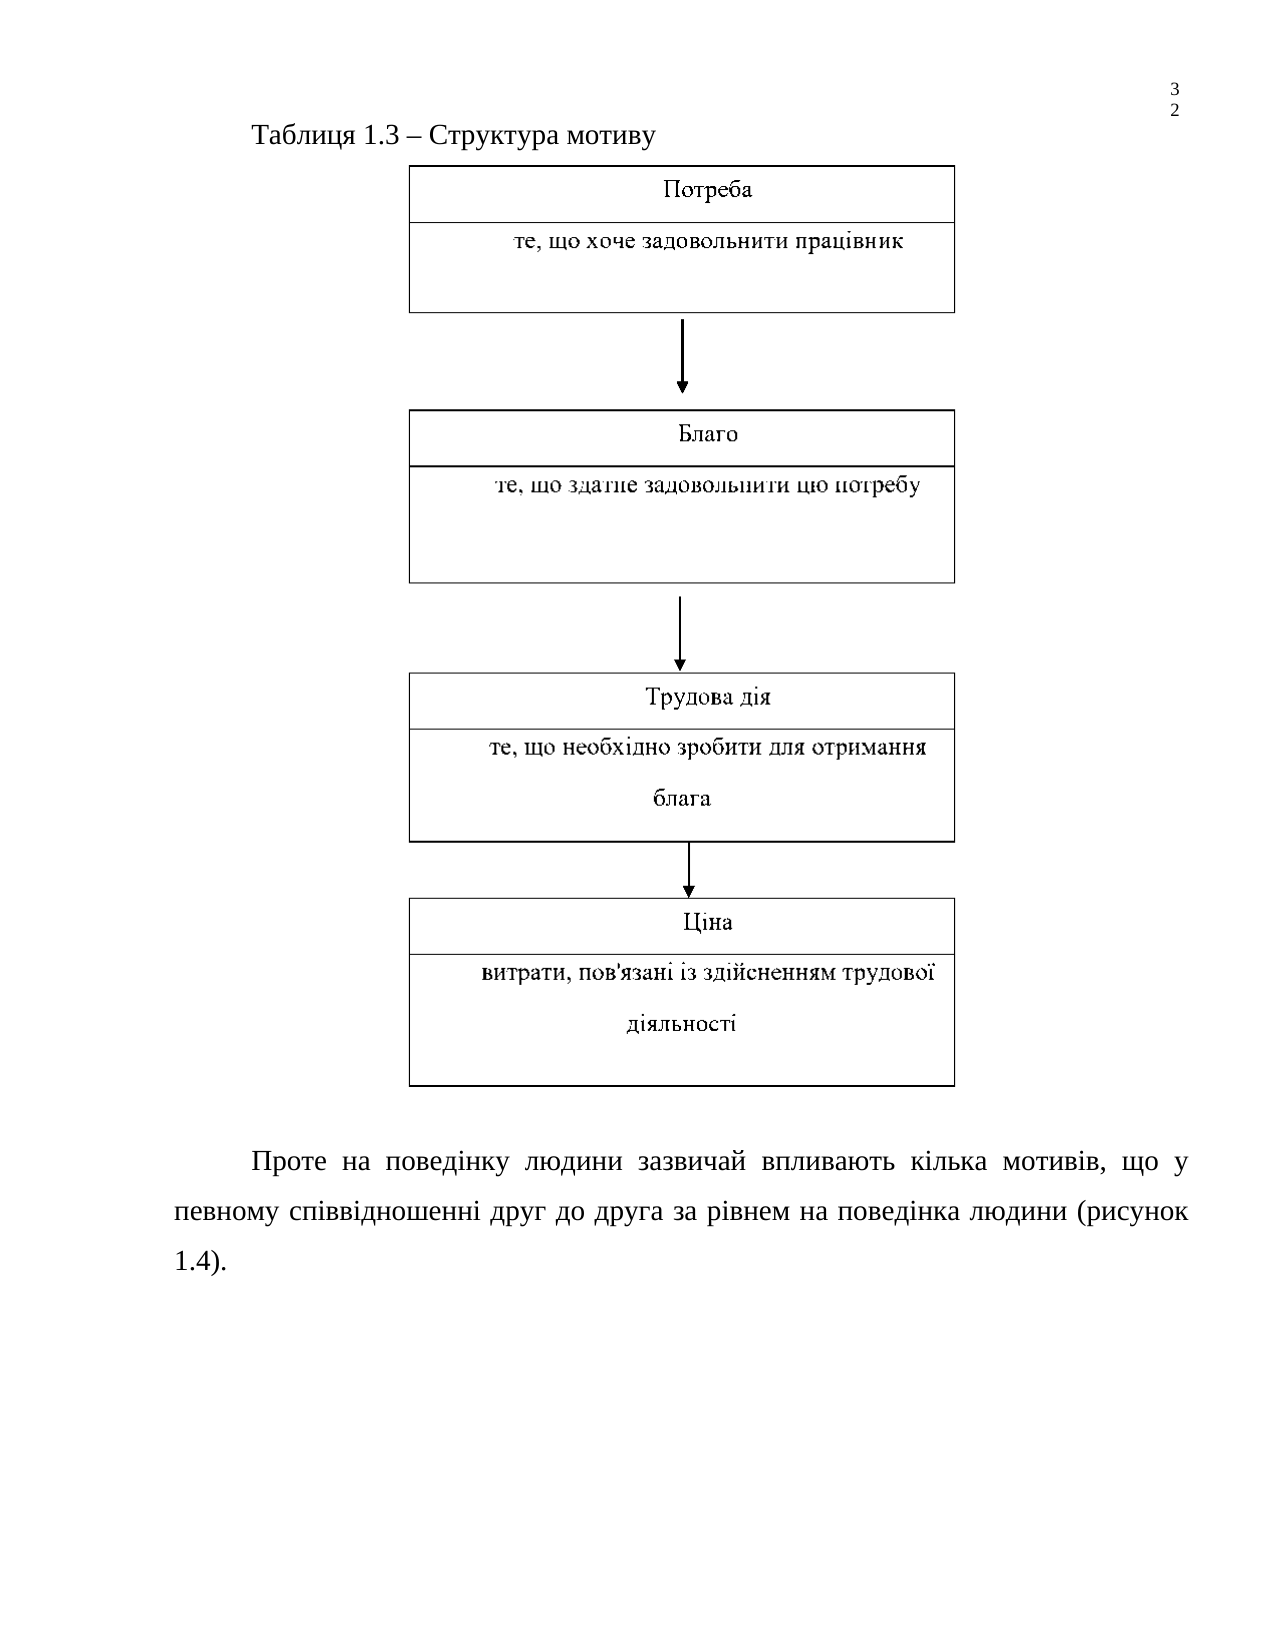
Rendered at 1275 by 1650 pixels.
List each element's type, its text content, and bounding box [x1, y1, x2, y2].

text Таблиця 1.3 – Структура мотиву [174, 117, 1190, 151]
picture [408, 165, 956, 1087]
text Проте на поведінку людини зазвичай впливають кілька мотивів, що у певному співвідношенні друг до друга за рівнем на поведінка людини (рисунок 1.4). [174, 1143, 1190, 1277]
